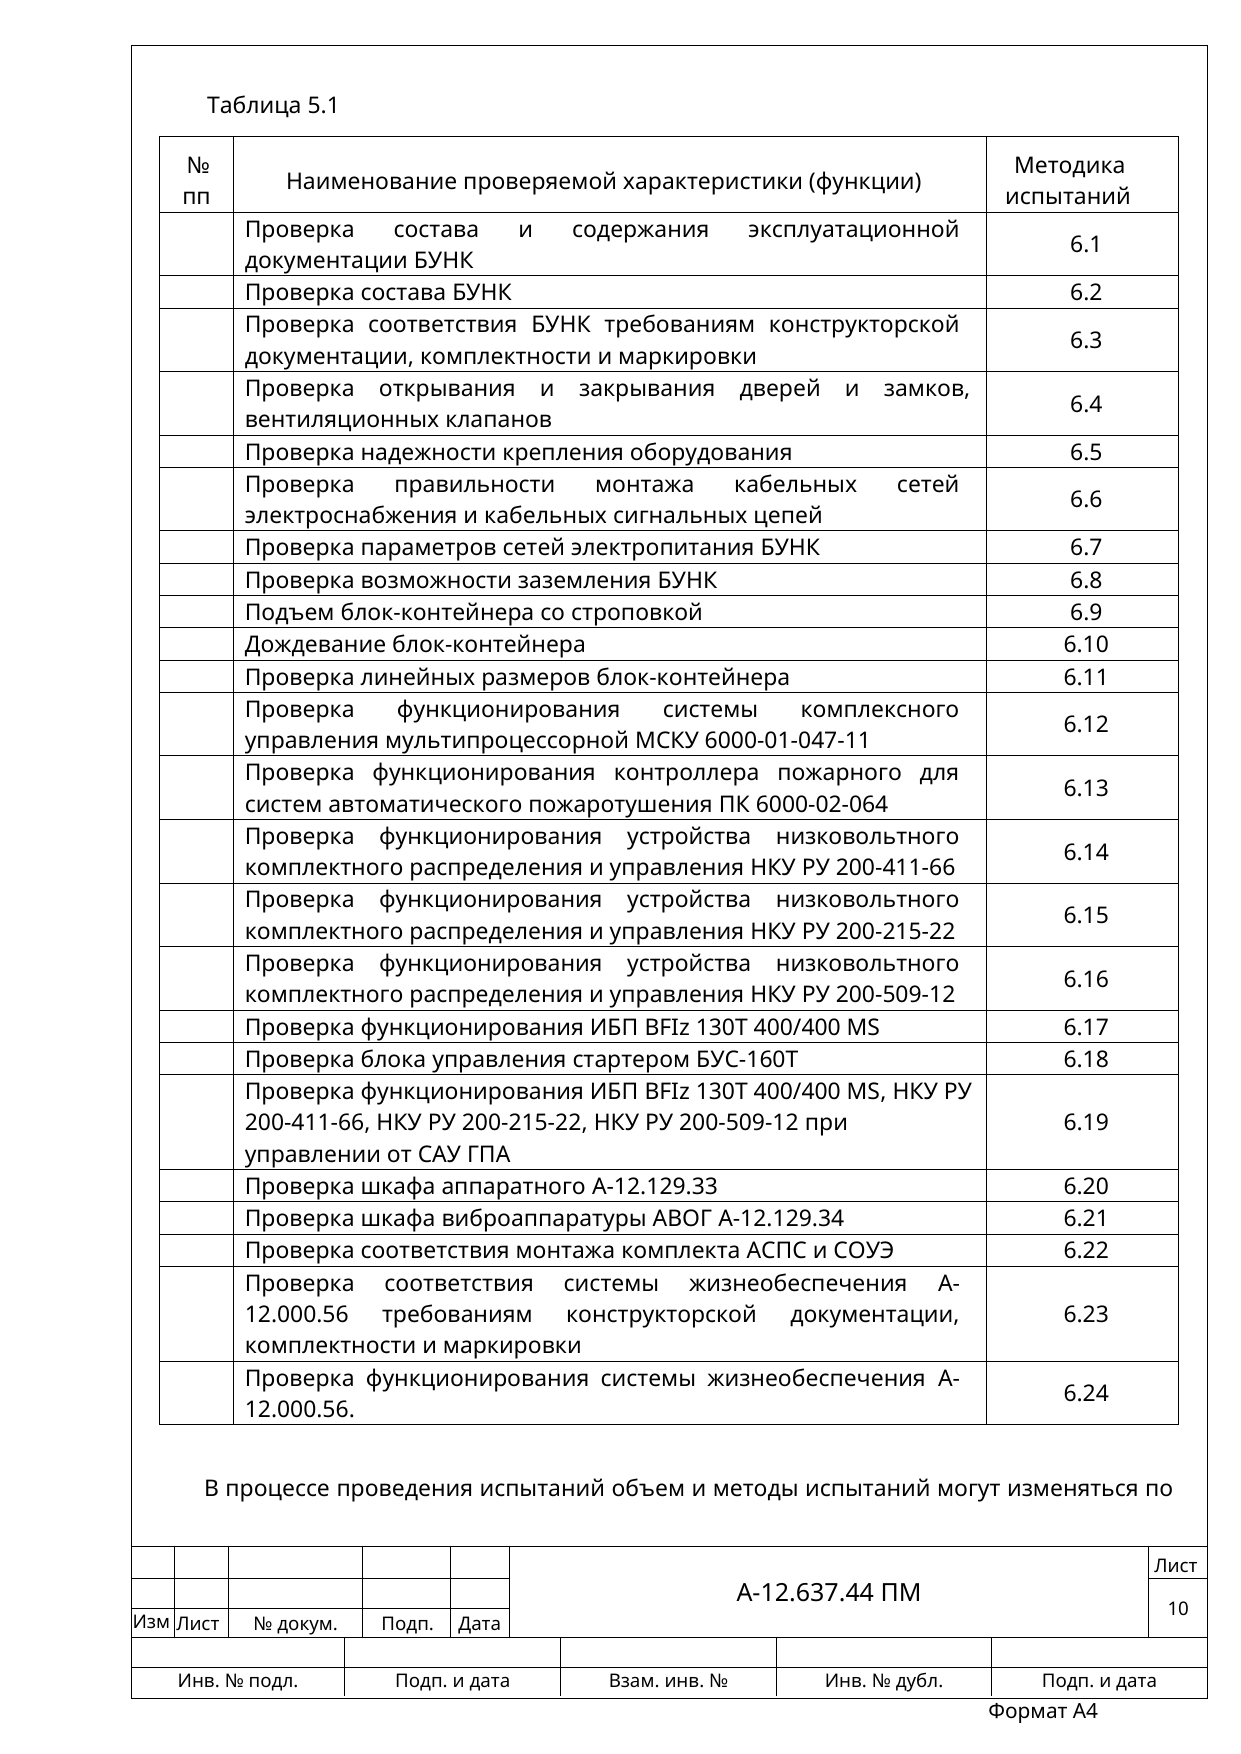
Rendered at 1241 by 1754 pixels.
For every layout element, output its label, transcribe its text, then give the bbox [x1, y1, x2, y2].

table_cell [160, 1235, 233, 1266]
table_cell 6.2 [987, 276, 1178, 307]
table_cell [160, 947, 233, 1009]
table_cell [160, 276, 233, 307]
table_cell 6.14 [987, 820, 1178, 882]
table_cell Проверка функционирования системы комплексного управления мультипроцессорной МСКУ 6000-01-047-11 [234, 693, 986, 755]
table_header № пп [160, 137, 233, 212]
table_cell Проверка возможности заземления БУНК [234, 564, 986, 595]
table_cell [160, 1043, 233, 1074]
table_cell [160, 372, 233, 434]
table_cell Проверка функционирования ИБП BFIz 130Т 400/400 MS [234, 1011, 986, 1042]
table_cell Проверка параметров сетей электропитания БУНК [234, 531, 986, 563]
table_cell [160, 1011, 233, 1042]
table_cell [160, 661, 233, 692]
table_cell 6.6 [987, 468, 1178, 530]
table_cell Проверка линейных размеров блок-контейнера [234, 661, 986, 692]
table_cell 6.21 [987, 1202, 1178, 1233]
table_cell [160, 436, 233, 467]
table_cell 6.12 [987, 693, 1178, 755]
table_cell [160, 1267, 233, 1361]
table_cell Проверка функционирования устройства низковольтного комплектного распределения и управления НКУ РУ 200-411-66 [234, 820, 986, 882]
table_cell Проверка функционирования устройства низковольтного комплектного распределения и управления НКУ РУ 200-509-12 [234, 947, 986, 1009]
table_cell [160, 531, 233, 563]
table_cell Проверка надежности крепления оборудования [234, 436, 986, 467]
table_cell [160, 756, 233, 819]
table_cell Проверка состава БУНК [234, 276, 986, 307]
table_cell Подъем блок-контейнера со строповкой [234, 596, 986, 627]
table_cell 6.8 [987, 564, 1178, 595]
table_cell 6.17 [987, 1011, 1178, 1042]
table_cell Проверка соответствия системы жизнеобеспечения А-12.000.56 требованиям конструкторской документации, комплектности и маркировки [234, 1267, 986, 1361]
table_cell Проверка шкафа аппаратного A-12.129.33 [234, 1170, 986, 1201]
table_cell 6.18 [987, 1043, 1178, 1074]
table_cell [160, 1202, 233, 1233]
table_cell 6.16 [987, 947, 1178, 1009]
table_cell [160, 309, 233, 371]
table_cell [160, 596, 233, 627]
table_cell 6.11 [987, 661, 1178, 692]
text Таблица 5.1 [148, 89, 1174, 120]
table_cell Проверка блока управления стартером БУС-160Т [234, 1043, 986, 1074]
table_cell 6.5 [987, 436, 1178, 467]
table_cell 6.19 [987, 1075, 1178, 1169]
table_cell 6.15 [987, 884, 1178, 946]
table_cell 6.24 [987, 1362, 1178, 1424]
table_cell [160, 693, 233, 755]
table_cell [160, 1170, 233, 1201]
table_cell 6.9 [987, 596, 1178, 627]
table_cell Проверка соответствия БУНК требованиям конструкторской документации, комплектности и маркировки [234, 309, 986, 371]
table_header Наименование проверяемой характеристики (функции) [234, 137, 986, 212]
table_cell 6.7 [987, 531, 1178, 563]
table_cell Проверка функционирования ИБП BFIz 130Т 400/400 MS, НКУ РУ 200-411-66, НКУ РУ 200-215-22, НКУ РУ 200-509-12 при управлении от САУ ГПА [234, 1075, 986, 1169]
table_cell [160, 564, 233, 595]
table_cell Проверка функционирования контроллера пожарного для систем автоматического пожаротушения ПК 6000-02-064 [234, 756, 986, 819]
table_cell 6.4 [987, 372, 1178, 434]
table_cell Проверка функционирования системы жизнеобеспечения А-12.000.56. [234, 1362, 986, 1424]
table_header Методика испытаний [987, 137, 1178, 212]
table_cell [160, 1075, 233, 1169]
table_cell 6.10 [987, 628, 1178, 659]
table_cell Проверка состава и содержания эксплуатационной документации БУНК [234, 213, 986, 275]
table_cell Проверка функционирования устройства низковольтного комплектного распределения и управления НКУ РУ 200-215-22 [234, 884, 986, 946]
table_cell 6.20 [987, 1170, 1178, 1201]
table_cell 6.22 [987, 1235, 1178, 1266]
table_cell [160, 820, 233, 882]
table_cell 6.3 [987, 309, 1178, 371]
table_cell [160, 628, 233, 659]
table_cell Дождевание блок-контейнера [234, 628, 986, 659]
table_cell [160, 884, 233, 946]
table_cell Проверка открывания и закрывания дверей и замков, вентиляционных клапанов [234, 372, 986, 434]
table_cell 6.1 [987, 213, 1178, 275]
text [148, 1472, 1174, 1503]
table_cell [160, 468, 233, 530]
table_cell Проверка соответствия монтажа комплекта АСПС и СОУЭ [234, 1235, 986, 1266]
table_cell 6.13 [987, 756, 1178, 819]
table_cell Проверка правильности монтажа кабельных сетей электроснабжения и кабельных сигнальных цепей [234, 468, 986, 530]
table_cell [160, 1362, 233, 1424]
table_cell 6.23 [987, 1267, 1178, 1361]
table_cell [160, 213, 233, 275]
table_cell Проверка шкафа виброаппаратуры АВОГ А-12.129.34 [234, 1202, 986, 1233]
